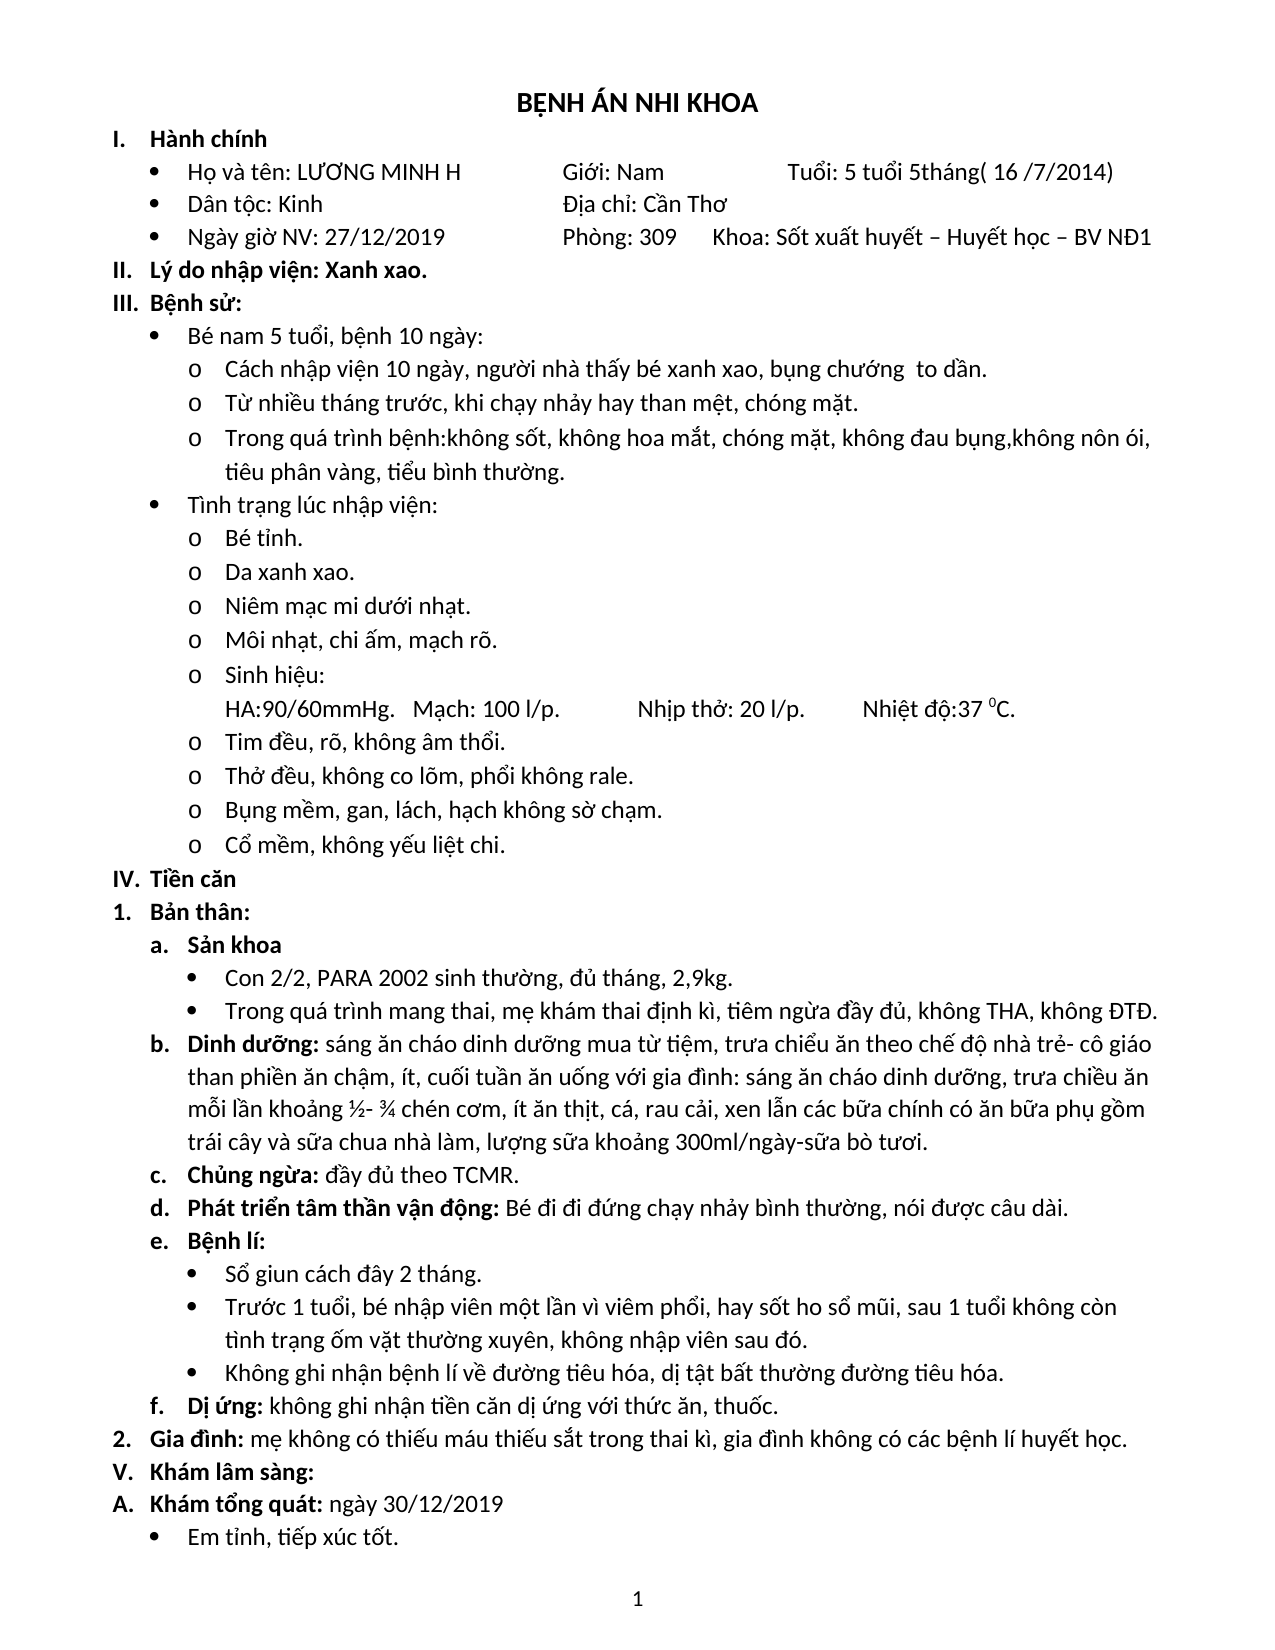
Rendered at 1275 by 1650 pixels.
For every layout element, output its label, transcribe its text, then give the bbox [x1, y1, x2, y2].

list Chủng ngừa: đầy đủ theo TCMR. [150, 1159, 1162, 1190]
list Con 2/2, PARA 2002 sinh thường, đủ tháng, 2,9kg. [187, 962, 1162, 992]
list Dinh dưỡng: sáng ăn cháo dinh dưỡng mua từ tiệm, trưa chiểu ăn theo chế độ nhà trẻ- cô giáo than phiền ăn chậm, ít, cuối tuần ăn uống với gia đình: sáng ăn cháo dinh dưỡng, trưa chiều ăn mỗi lần khoảng ½- ¾ chén cơm, ít ăn thịt, cá, rau cải, xen lẫn các bữa chính có ăn bữa phụ gồm trái cây và sữa chua nhà làm, lượng sữa khoảng 300ml/ngày-sữa bò tươi. [150, 1028, 1162, 1157]
list Trong quá trình bệnh:không sốt, không hoa mắt, chóng mặt, không đau bụng,không nôn ói, tiêu phân vàng, tiểu bình thường. [187, 422, 1162, 486]
list Trước 1 tuổi, bé nhập viên một lần vì viêm phổi, hay sốt ho sổ mũi, sau 1 tuổi không còn tình trạng ốm vặt thường xuyên, không nhập viên sau đó. [187, 1291, 1162, 1354]
list HA:90/60mmHg. Mạch: 100 l/p. Nhịp thở: 20 l/p. Nhiệt độ:37 0C. [225, 693, 1162, 724]
list Thở đều, không co lõm, phổi không rale. [187, 760, 1162, 792]
list Sản khoa [150, 929, 1162, 959]
list Ngày giờ NV: 27/12/2019 Phòng: 309 Khoa: Sốt xuất huyết – Huyết học – BV NĐ1 [150, 222, 1162, 252]
list Không ghi nhận bệnh lí về đường tiêu hóa, dị tật bất thường đường tiêu hóa. [187, 1357, 1162, 1387]
list Cách nhập viện 10 ngày, người nhà thấy bé xanh xao, bụng chướng to dần. [187, 353, 1162, 385]
list Tim đều, rõ, không âm thổi. [187, 726, 1162, 758]
list Gia đình: mẹ không có thiếu máu thiếu sắt trong thai kì, gia đình không có các bệnh lí huyết học. [112, 1423, 1162, 1453]
list Bản thân: [112, 896, 1162, 927]
list Khám lâm sàng: [112, 1456, 1162, 1486]
list Bệnh lí: [150, 1225, 1162, 1256]
list Bụng mềm, gan, lách, hạch không sờ chạm. [187, 794, 1162, 826]
list Niêm mạc mi dưới nhạt. [187, 590, 1162, 622]
list Môi nhạt, chi ấm, mạch rõ. [187, 624, 1162, 656]
text BỆNH ÁN NHI KHOA [112, 84, 1162, 120]
list Tiền căn [112, 863, 1162, 894]
list Da xanh xao. [187, 556, 1162, 588]
list Hành chính [112, 123, 1162, 153]
list Dân tộc: Kinh Địa chỉ: Cần Thơ [150, 189, 1162, 219]
list Phát triển tâm thần vận động: Bé đi đi đứng chạy nhảy bình thường, nói được câu dài. [150, 1192, 1162, 1223]
list Lý do nhập viện: Xanh xao. [112, 254, 1162, 285]
list Bé tỉnh. [187, 522, 1162, 553]
list Tình trạng lúc nhập viện: [150, 489, 1162, 519]
list Em tỉnh, tiếp xúc tốt. [150, 1521, 1162, 1552]
list Họ và tên: LƯƠNG MINH H Giới: Nam Tuổi: 5 tuổi 5tháng( 16 /7/2014) [150, 156, 1162, 186]
list Dị ứng: không ghi nhận tiền căn dị ứng với thức ăn, thuốc. [150, 1390, 1162, 1420]
list Bé nam 5 tuổi, bệnh 10 ngày: [150, 320, 1162, 351]
list Sổ giun cách đây 2 tháng. [187, 1258, 1162, 1289]
list Trong quá trình mang thai, mẹ khám thai định kì, tiêm ngừa đầy đủ, không THA, không ĐTĐ. [187, 995, 1162, 1025]
list Bệnh sử: [112, 287, 1162, 318]
list Cổ mềm, không yếu liệt chi. [187, 829, 1162, 861]
list Khám tổng quát: ngày 30/12/2019 [112, 1488, 1162, 1519]
list Từ nhiều tháng trước, khi chạy nhảy hay than mệt, chóng mặt. [187, 387, 1162, 419]
list Sinh hiệu: [187, 659, 1162, 691]
